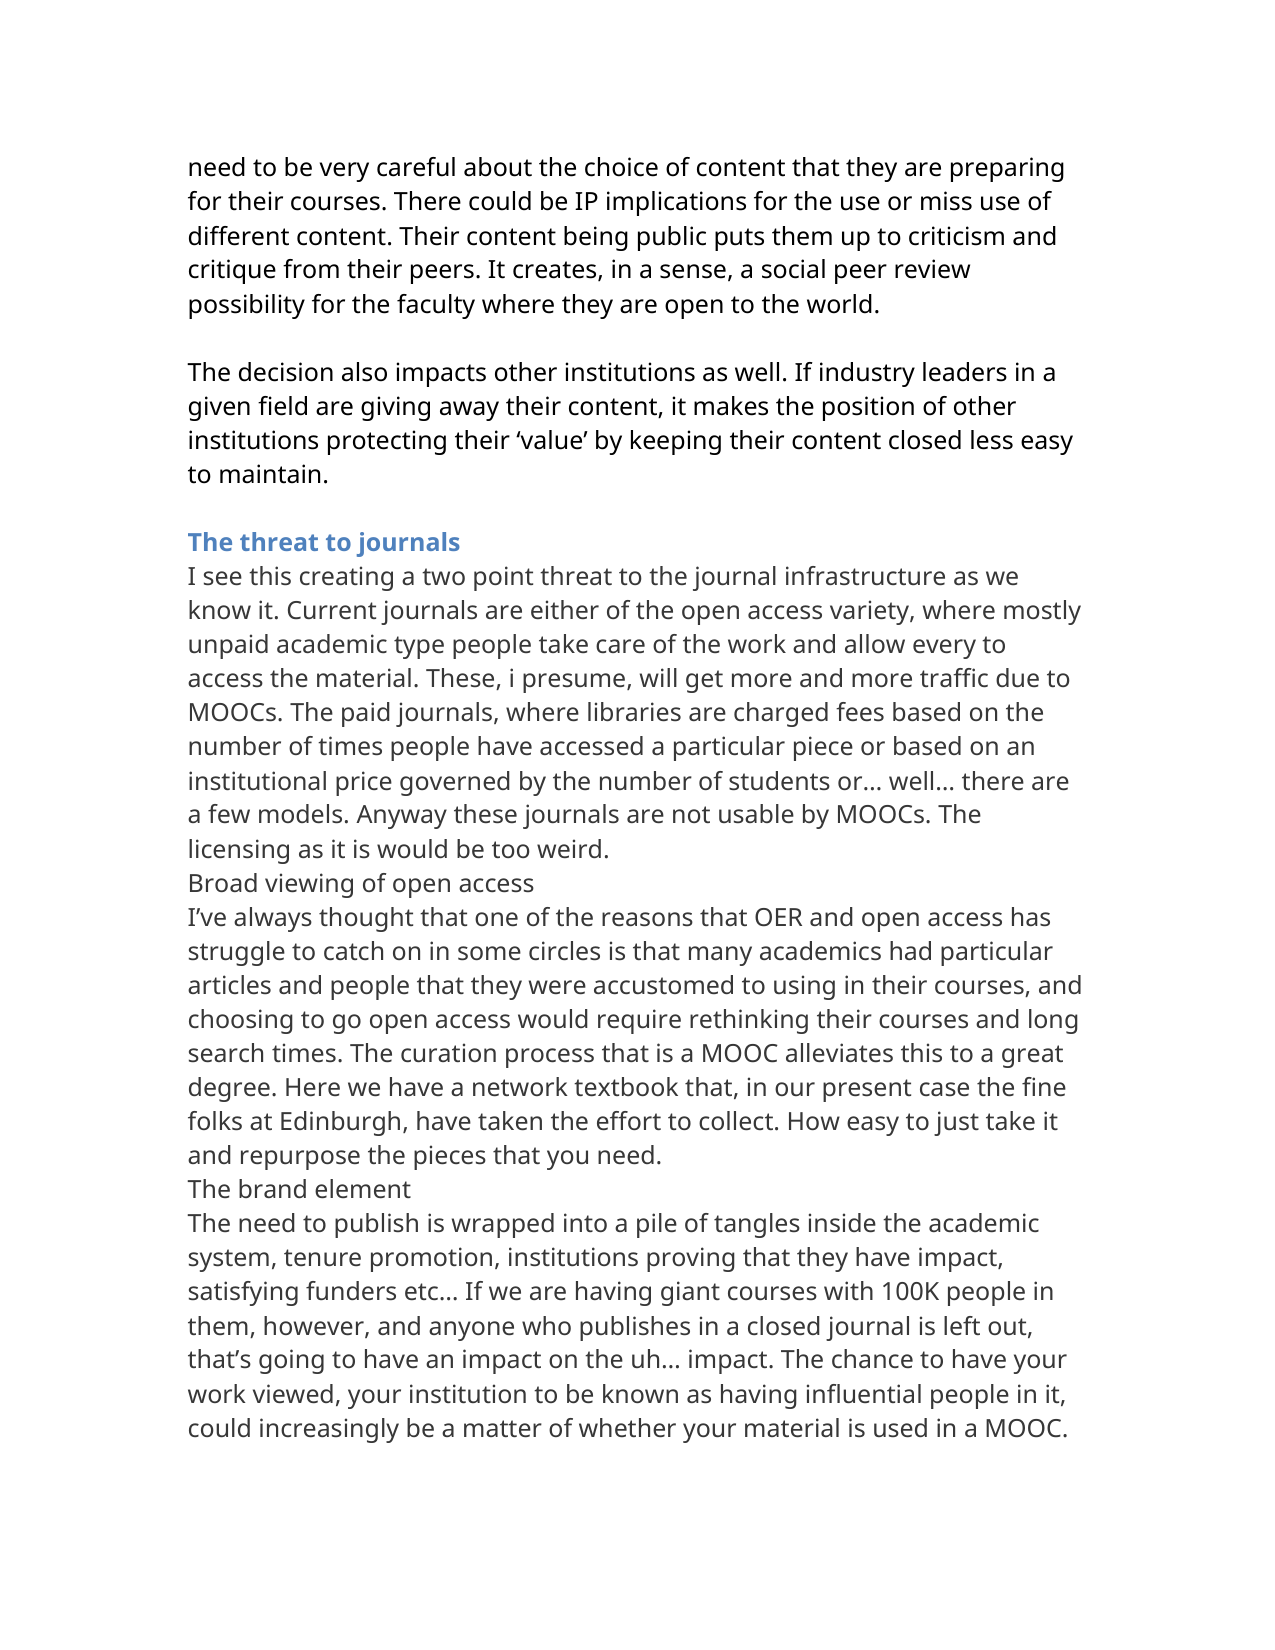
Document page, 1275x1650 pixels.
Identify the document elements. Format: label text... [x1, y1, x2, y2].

text Broad viewing of open access I’ve always thought that one of the reasons that OER and open access has struggle to catch on in some circles is that many academics had particular articles and people that they were accustomed to using in their courses, and choosing to go open access would require rethinking their courses and long search times. The curation process that is a MOOC alleviates this to a great degree. Here we have a network textbook that, in our present case the fine folks at Edinburgh, have taken the effort to collect. How easy to just take it and repurpose the pieces that you need. [187, 865, 1087, 1172]
text The threat to journals I see this creating a two point threat to the journal infrastructure as we know it. Current journals are either of the open access variety, where mostly unpaid academic type people take care of the work and allow every to access the material. These, i presume, will get more and more traffic due to MOOCs. The paid journals, where libraries are charged fees based on the number of times people have accessed a particular piece or based on an institutional price governed by the number of students or… well… there are a few models. Anyway these journals are not usable by MOOCs. The licensing as it is would be too weird. [187, 525, 1087, 865]
text The brand element The need to publish is wrapped into a pile of tangles inside the academic system, tenure promotion, institutions proving that they have impact, satisfying funders etc… If we are having giant courses with 100K people in them, however, and anyone who publishes in a closed journal is left out, that’s going to have an impact on the uh… impact. The chance to have your work viewed, your institution to be known as having influential people in it, could increasingly be a matter of whether your material is used in a MOOC. [187, 1172, 1087, 1444]
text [187, 150, 1087, 491]
